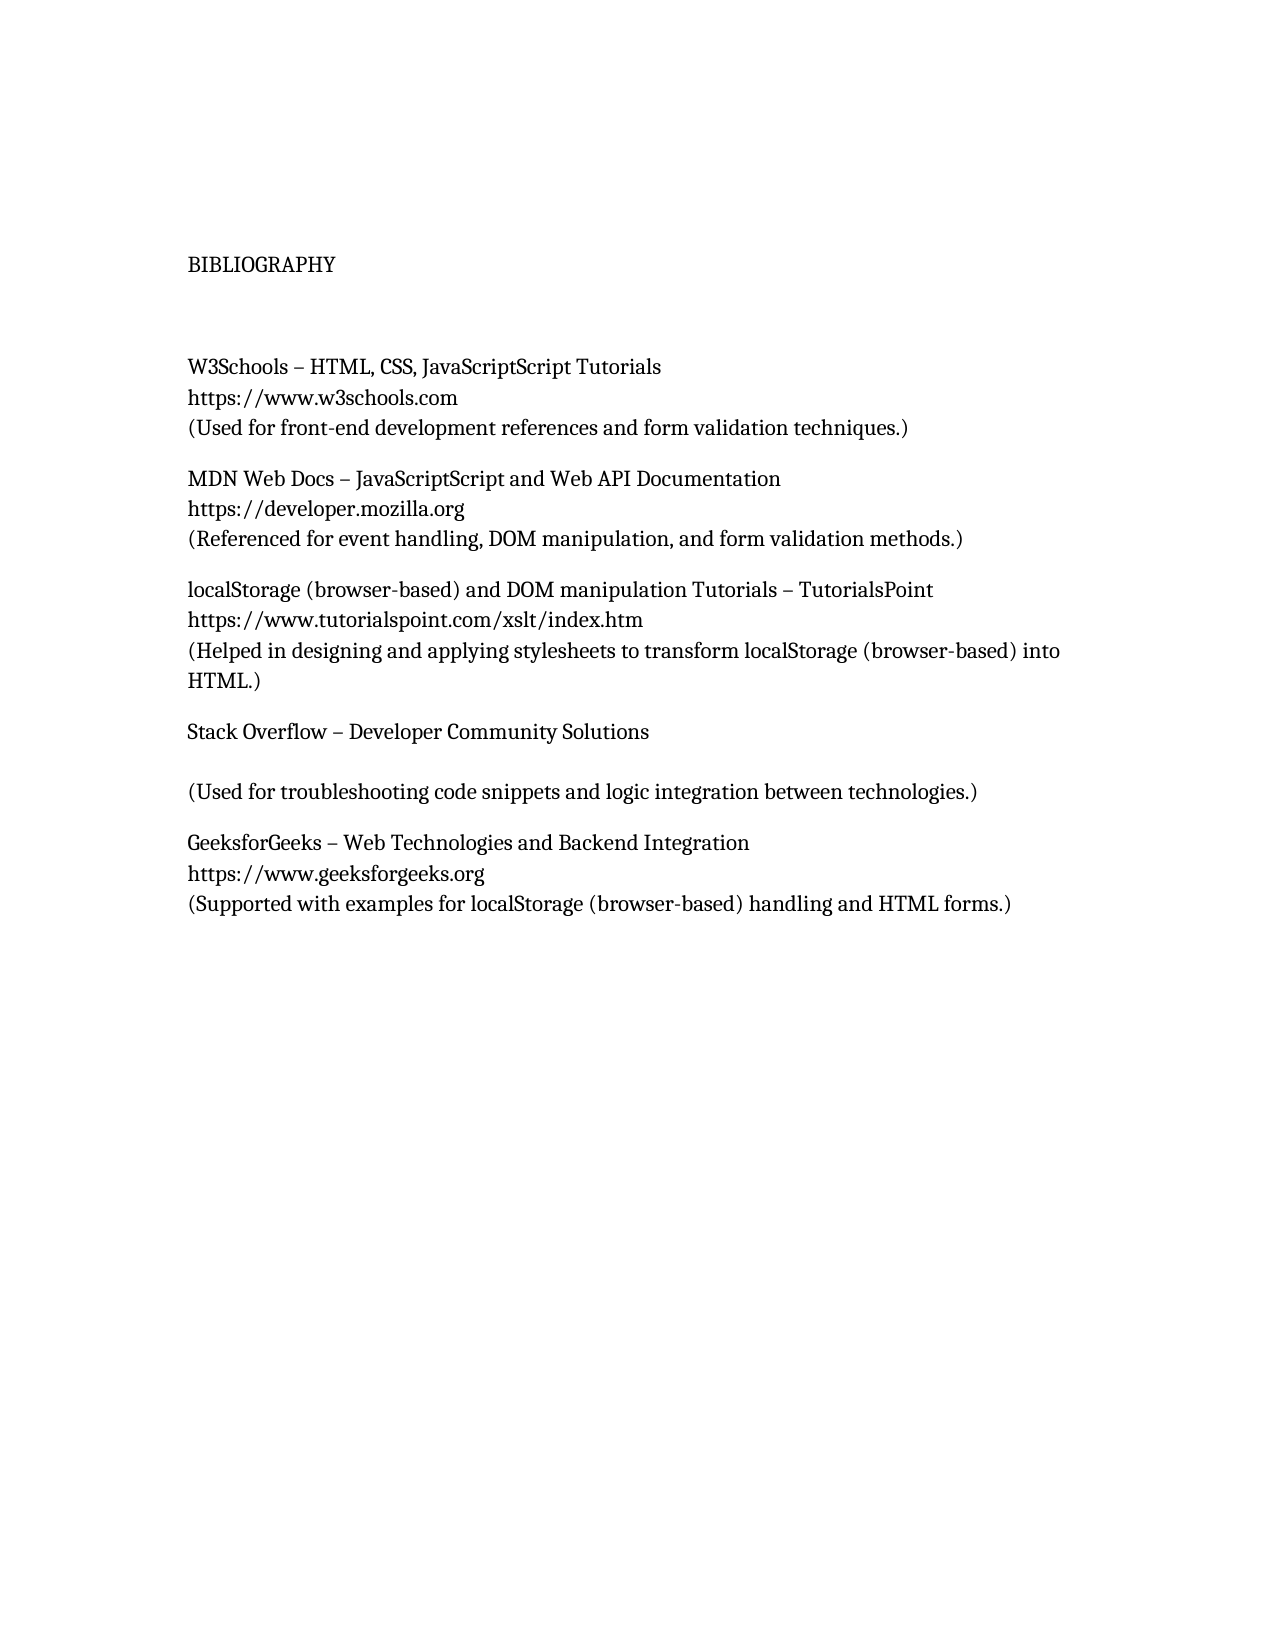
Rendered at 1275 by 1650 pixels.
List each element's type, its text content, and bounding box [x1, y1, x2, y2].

text Stack Overflow – Developer Community Solutions (Used for troubleshooting code snippets and logic integration between technologies.) [187, 719, 1087, 806]
text localStorage (browser-based) and DOM manipulation Tutorials – TutorialsPoint https://www.tutorialspoint.com/xslt/index.htm (Helped in designing and applying stylesheets to transform localStorage (browser-based) into HTML.) [187, 577, 1087, 694]
text MDN Web Docs – JavaScriptScript and Web API Documentation https://developer.mozilla.org (Referenced for event handling, DOM manipulation, and form validation methods.) [187, 466, 1087, 552]
text GeeksforGeeks – Web Technologies and Backend Integration https://www.geeksforgeeks.org (Supported with examples for localStorage (browser-based) handling and HTML forms.) [187, 830, 1087, 917]
text BIBLIOGRAPHY [187, 252, 1087, 278]
text W3Schools – HTML, CSS, JavaScriptScript Tutorials https://www.w3schools.com (Used for front-end development references and form validation techniques.) [187, 354, 1087, 441]
